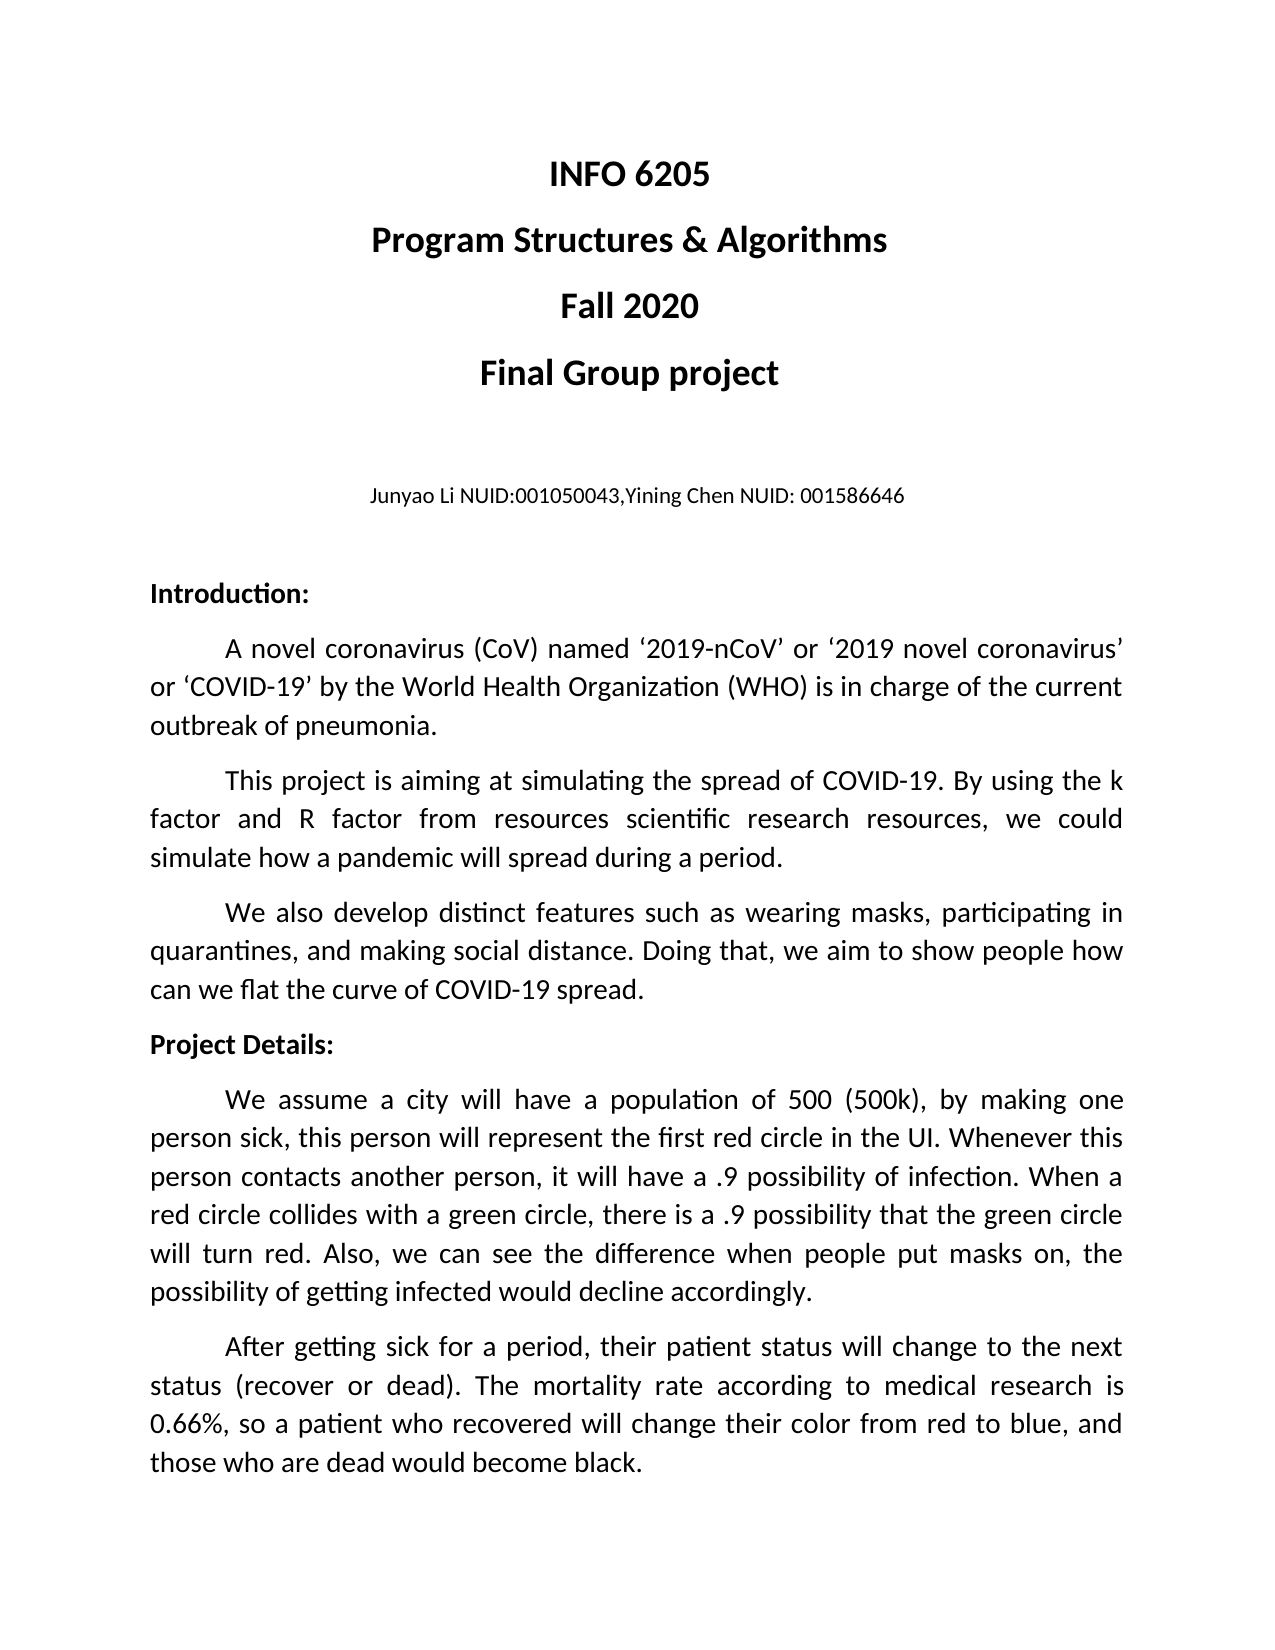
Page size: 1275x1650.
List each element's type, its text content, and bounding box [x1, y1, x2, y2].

text Program Structures & Algorithms [150, 216, 1109, 262]
text INFO 6205 [150, 150, 1109, 196]
text We assume a city will have a population of 500 (500k), by making one person sick, this person will represent the first red circle in the UI. Whenever this person contacts another person, it will have a .9 possibility of infection. When a red circle collides with a green circle, there is a .9 possibility that the green circle will turn red. Also, we can see the difference when people put masks on, the possibility of getting infected would decline accordingly. [150, 1081, 1125, 1309]
text This project is aiming at simulating the spread of COVID-19. By using the k factor and R factor from resources scientific research resources, we could simulate how a pandemic will spread during a period. [150, 762, 1125, 874]
text Junyao Li NUID:001050043,Yining Chen NUID: 001586646 [150, 481, 1125, 509]
text Final Group project [150, 348, 1109, 394]
text Project Details: [150, 1026, 1125, 1062]
text We also develop distinct features such as wearing masks, participating in quarantines, and making social distance. Doing that, we aim to show people how can we flat the curve of COVID-19 spread. [150, 894, 1125, 1006]
text Introduction: [150, 575, 1125, 611]
text A novel coronavirus (CoV) named ‘2019-nCoV’ or ‘2019 novel coronavirus’ or ‘COVID-19’ by the World Health Organization (WHO) is in charge of the current outbreak of pneumonia. [150, 630, 1125, 742]
text After getting sick for a period, their patient status will change to the next status (recover or dead). The mortality rate according to medical research is 0.66%, so a patient who recovered will change their color from red to blue, and those who are dead would become black. [150, 1328, 1125, 1479]
text Fall 2020 [150, 282, 1109, 328]
